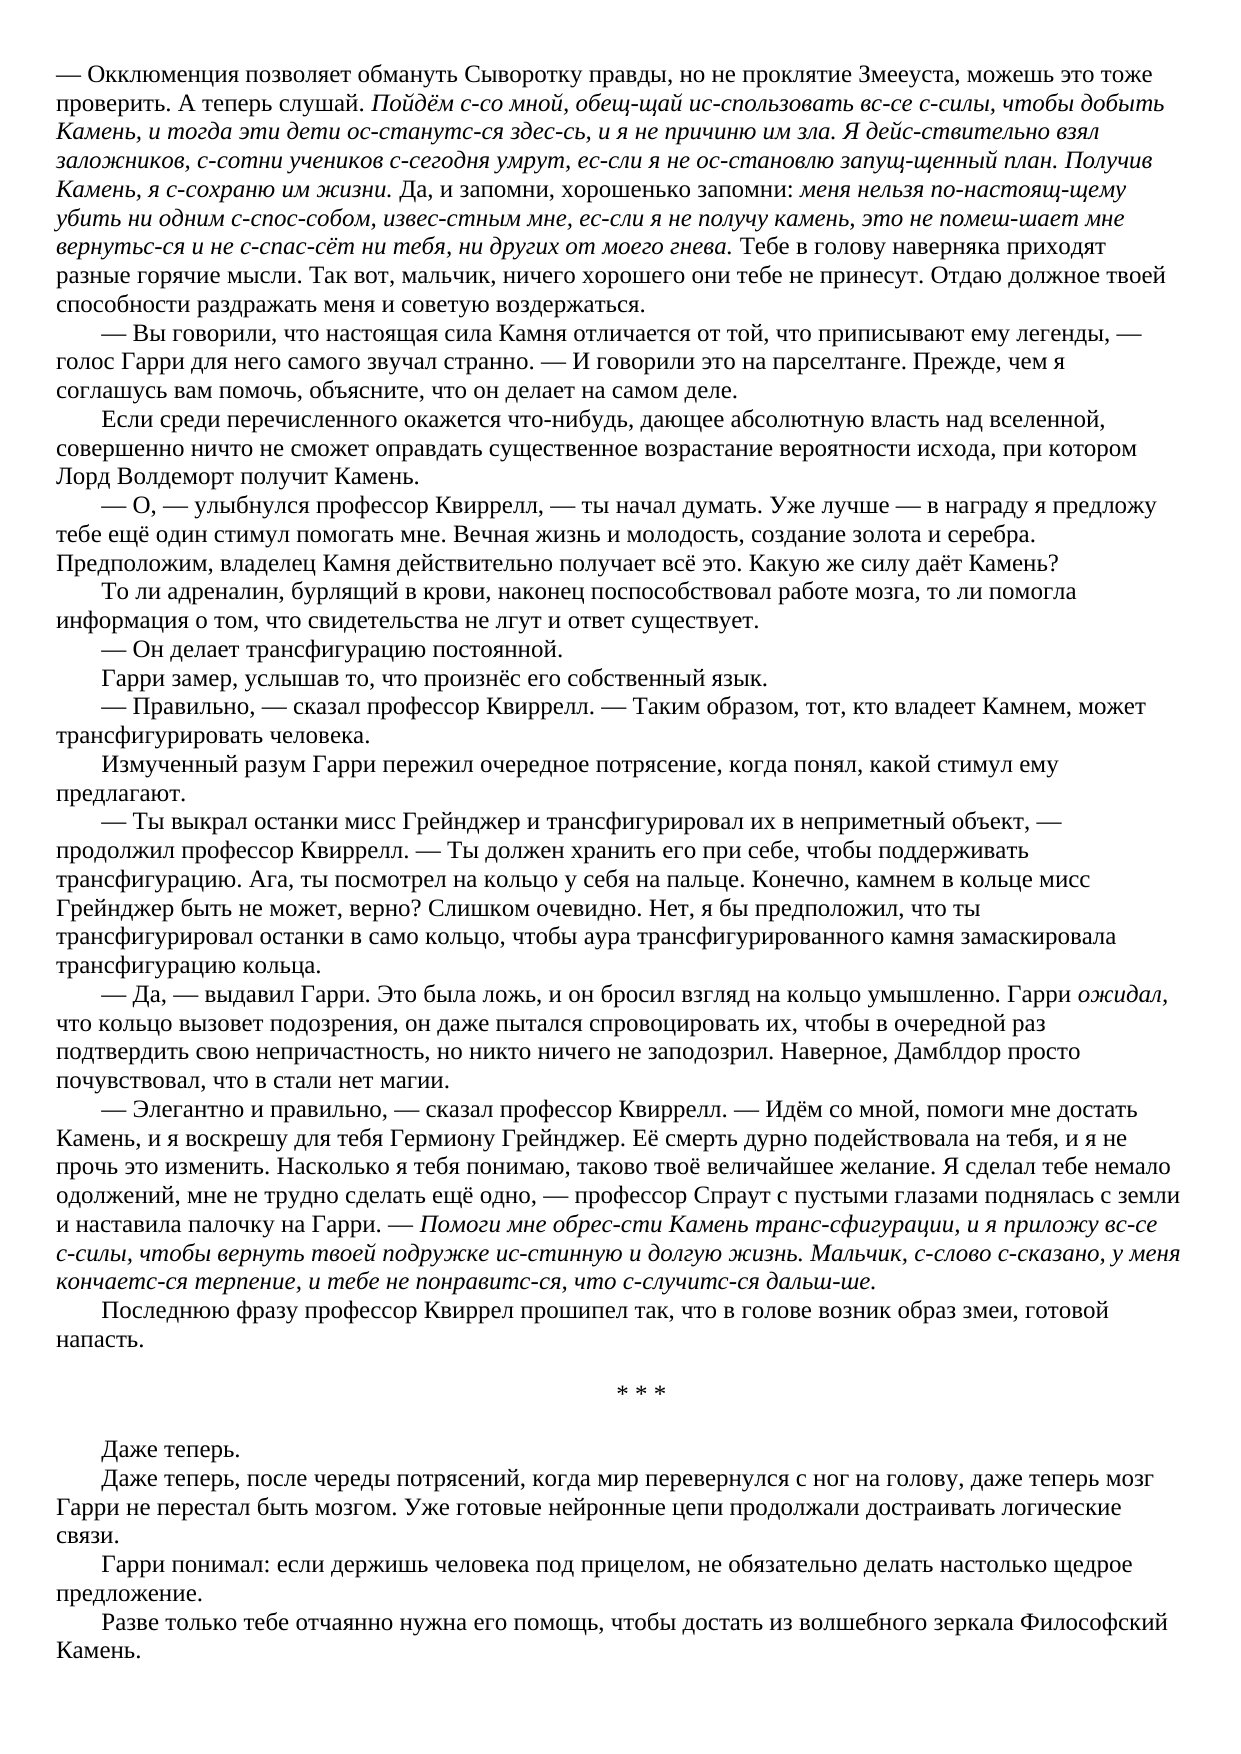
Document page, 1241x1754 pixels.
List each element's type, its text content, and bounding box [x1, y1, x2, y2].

text — Да, — выдавил Гарри. Это была ложь, и он бросил взгляд на кольцо умышленно. Гарри ожидал, что кольцо вызовет подозрения, он даже пытался спровоцировать их, чтобы в очередной раз подтвердить свою непричастность, но никто ничего не заподозрил. Наверное, Дамблдор просто почувствовал, что в стали нет магии. [56, 979, 1181, 1094]
text Если среди перечисленного окажется что-нибудь, дающее абсолютную власть над вселенной, совершенно ничто не сможет оправдать существенное возрастание вероятности исхода, при котором Лорд Волдеморт получит Камень. [56, 404, 1181, 490]
text — Элегантно и правильно, — сказал профессор Квиррелл. — Идём со мной, помоги мне достать Камень, и я воскрешу для тебя Гермиону Грейнджер. Её смерть дурно подействовала на тебя, и я не прочь это изменить. Насколько я тебя понимаю, таково твоё величайшее желание. Я сделал тебе немало одолжений, мне не трудно сделать ещё одно, — профессор Спраут с пустыми глазами поднялась с земли и наставила палочку на Гарри. — Помоги мне обрес-сти Камень транс-сфигурации, и я приложу вс-се с-силы, чтобы вернуть твоей подружке ис-стинную и долгую жизнь. Мальчик, с-слово с-сказано, у меня кончаетс-ся терпение, и тебе не понравитс-ся, что с-случитс-ся дальш-ше. [56, 1094, 1181, 1295]
text — Ты выкрал останки мисс Грейнджер и трансфигурировал их в неприметный объект, — продолжил профессор Квиррелл. — Ты должен хранить его при себе, чтобы поддерживать трансфигурацию. Ага, ты посмотрел на кольцо у себя на пальце. Конечно, камнем в кольце мисс Грейнджер быть не может, верно? Слишком очевидно. Нет, я бы предположил, что ты трансфигурировал останки в само кольцо, чтобы аура трансфигурированного камня замаскировала трансфигурацию кольца. [56, 806, 1181, 979]
text То ли адреналин, бурлящий в крови, наконец поспособствовал работе мозга, то ли помогла информация о том, что свидетельства не лгут и ответ существует. [56, 576, 1181, 634]
text — Правильно, — сказал профессор Квиррелл. — Таким образом, тот, кто владеет Камнем, может трансфигурировать человека. [56, 691, 1181, 749]
text Гарри понимал: если держишь человека под прицелом, не обязательно делать настолько щедрое предложение. [56, 1549, 1181, 1607]
text — Он делает трансфигурацию постоянной. [56, 634, 1181, 663]
text — Вы говорили, что настоящая сила Камня отличается от той, что приписывают ему легенды, — голос Гарри для него самого звучал странно. — И говорили это на парселтанге. Прежде, чем я соглашусь вам помочь, объясните, что он делает на самом деле. [56, 318, 1181, 404]
text Разве только тебе отчаянно нужна его помощь, чтобы достать из волшебного зеркала Философский Камень. [56, 1607, 1181, 1664]
text Гарри замер, услышав то, что произнёс его собственный язык. [56, 663, 1181, 691]
text Даже теперь, после череды потрясений, когда мир перевернулся с ног на голову, даже теперь мозг Гарри не перестал быть мозгом. Уже готовые нейронные цепи продолжали достраивать логические связи. [56, 1463, 1181, 1549]
text Последнюю фразу профессор Квиррел прошипел так, что в голове возник образ змеи, готовой напасть. [56, 1295, 1181, 1353]
text — О, — улыбнулся профессор Квиррелл, — ты начал думать. Уже лучше — в награду я предложу тебе ещё один стимул помогать мне. Вечная жизнь и молодость, создание золота и серебра. Предположим, владелец Камня действительно получает всё это. Какую же силу даёт Камень? [56, 490, 1181, 576]
text * * * [56, 1379, 1181, 1408]
text Измученный разум Гарри пережил очередное потрясение, когда понял, какой стимул ему предлагают. [56, 749, 1181, 806]
text Даже теперь. [56, 1434, 1181, 1463]
